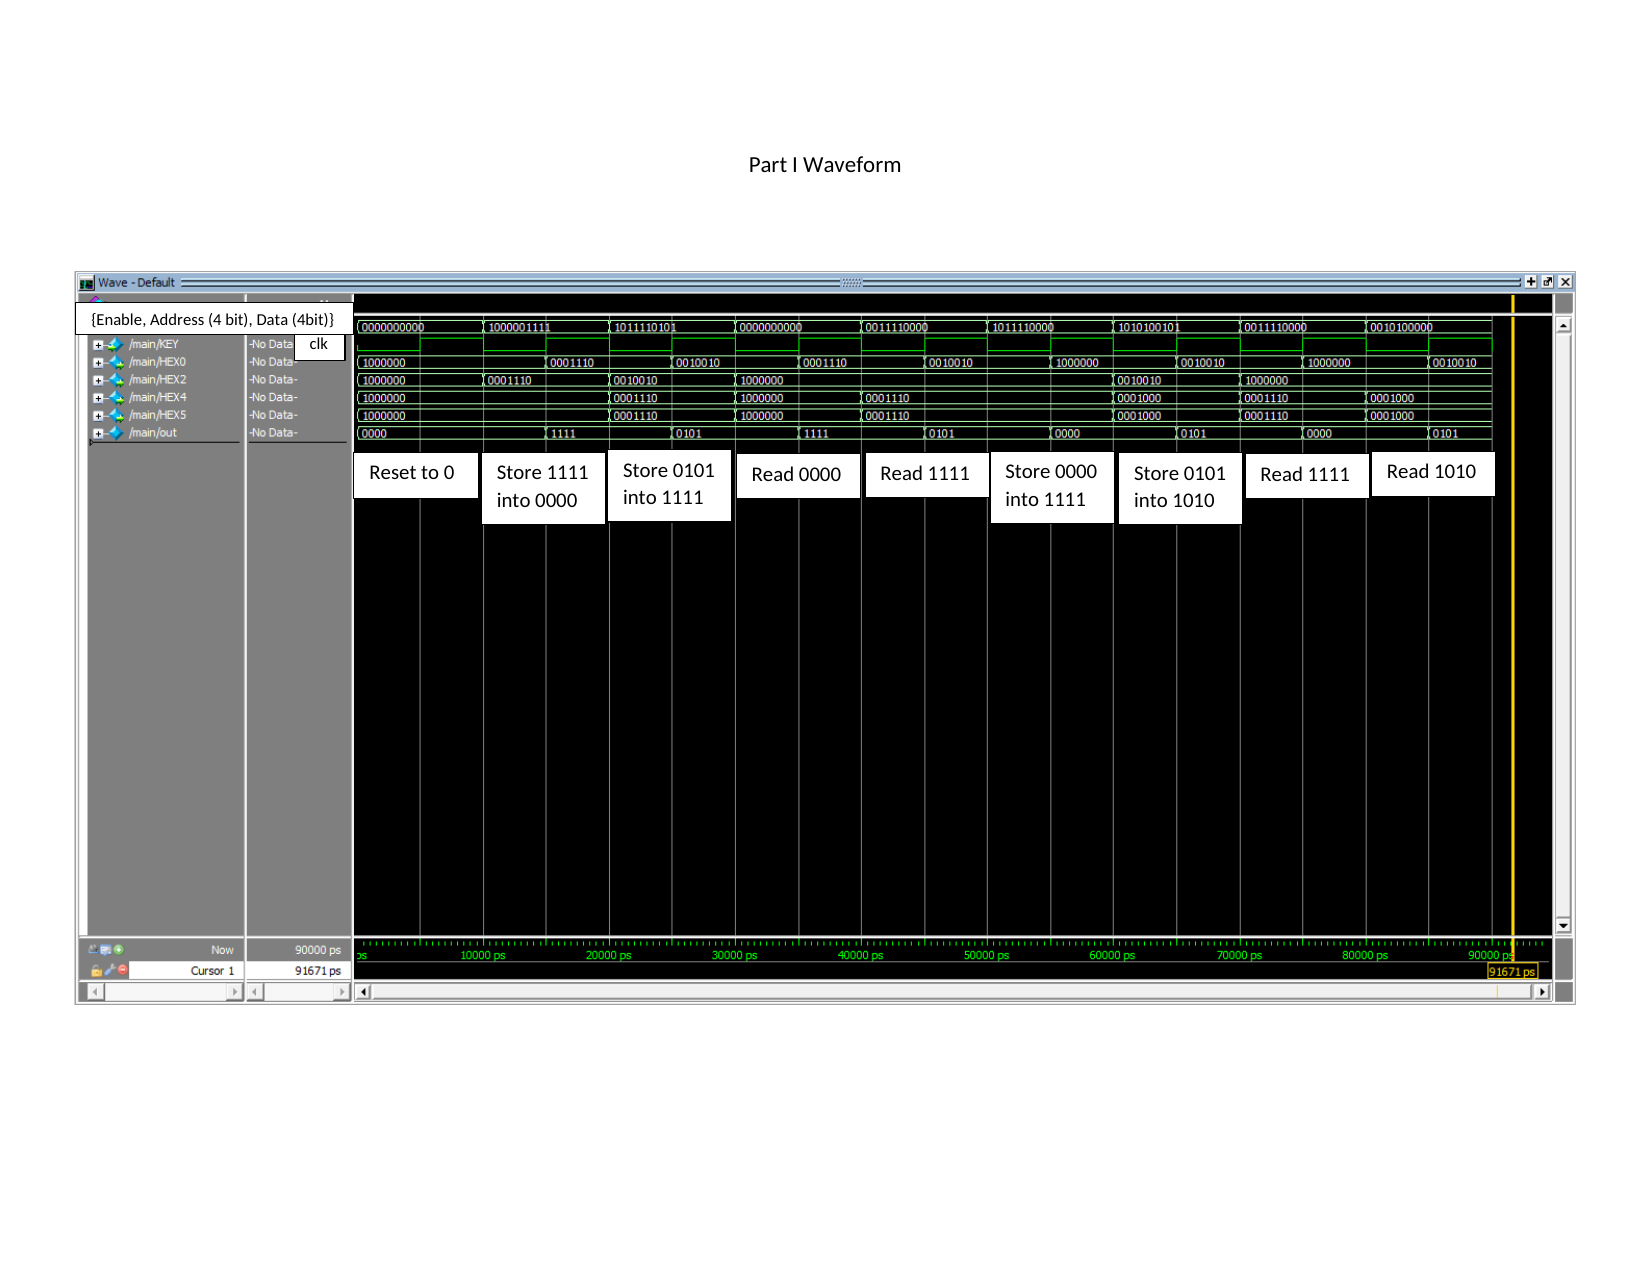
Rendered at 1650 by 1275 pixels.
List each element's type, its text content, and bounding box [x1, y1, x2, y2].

text Part I Waveform [150, 150, 1500, 178]
picture [74, 270, 1577, 1005]
